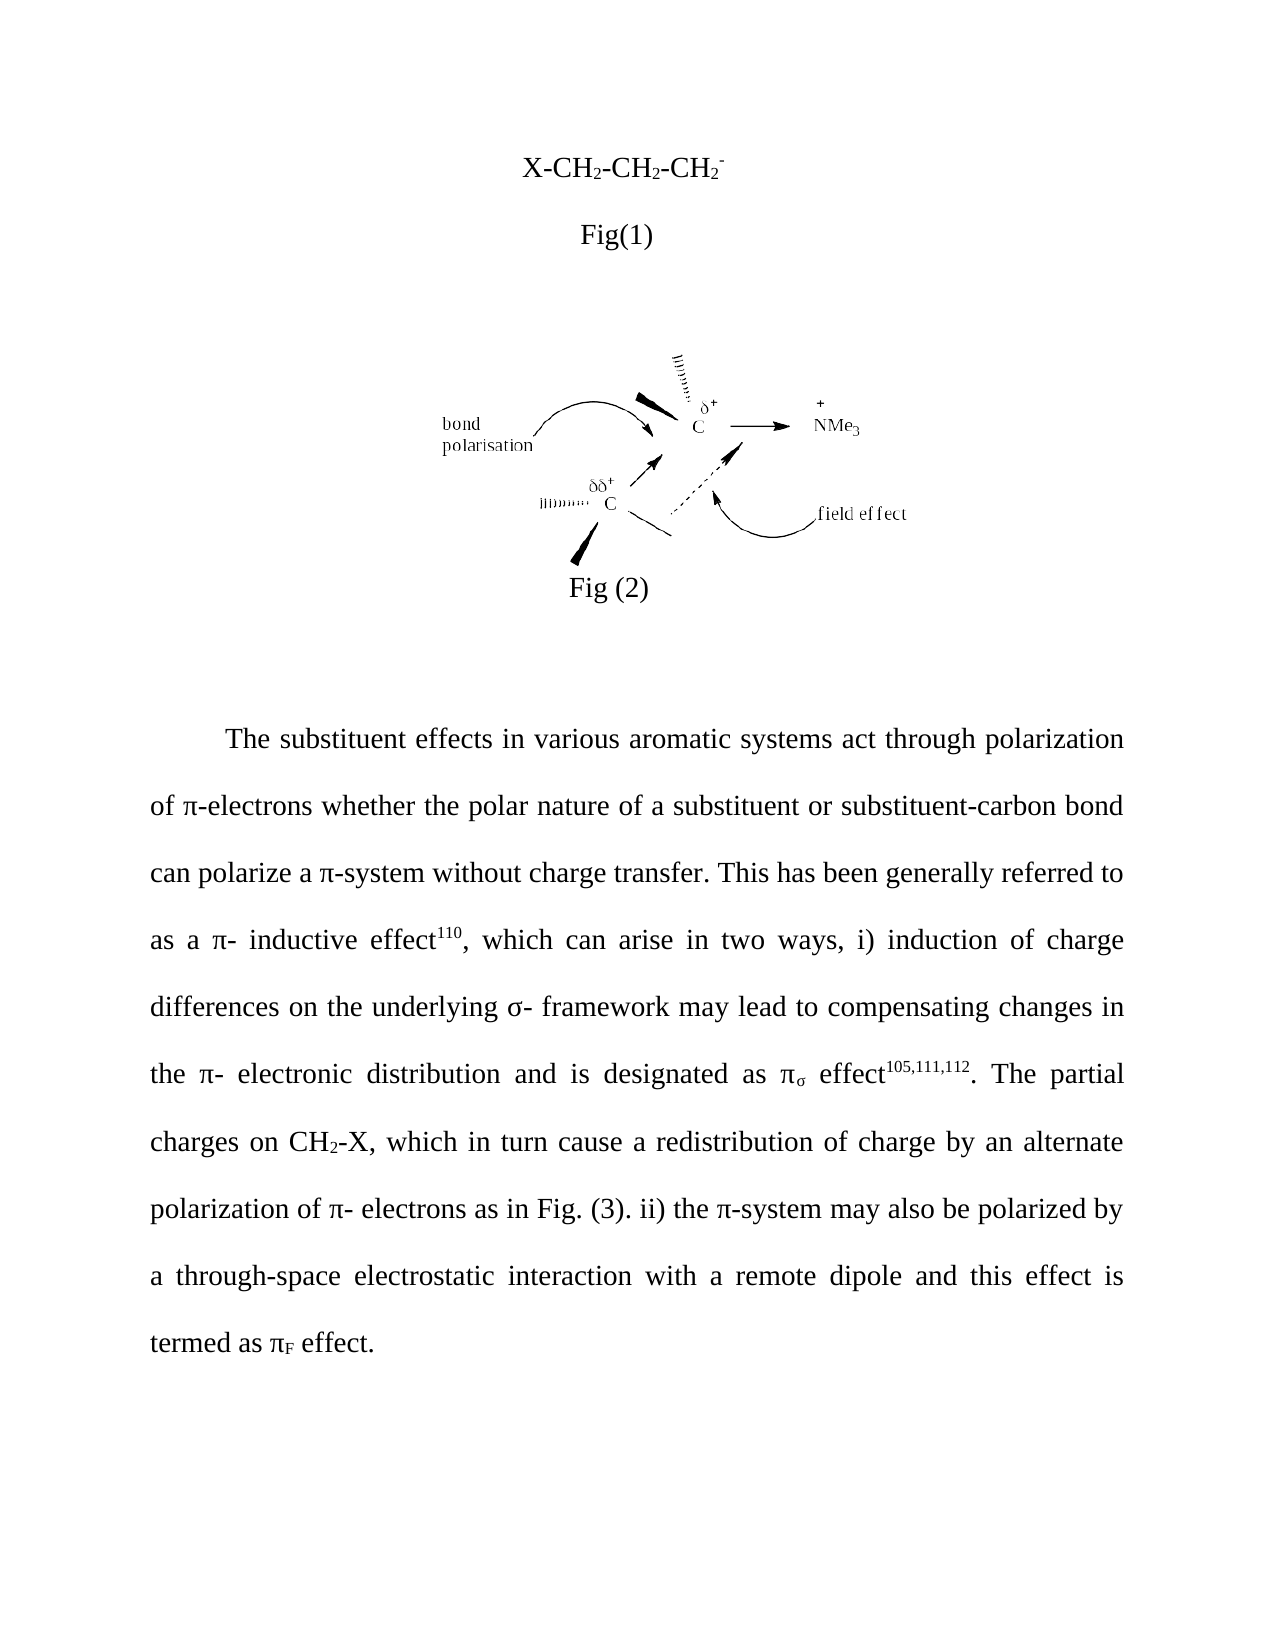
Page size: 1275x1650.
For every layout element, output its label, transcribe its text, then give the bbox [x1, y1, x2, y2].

text The substituent effects in various aromatic systems act through polarization of π-electrons whether the polar nature of a substituent or substituent-carbon bond can polarize a π-system without charge transfer. This has been generally referred to as a π- inductive effect110, which can arise in two ways, i) induction of charge differences on the underlying σ- framework may lead to compensating changes in the π- electronic distribution and is designated as πσ effect105,111,112. The partial charges on CH2-X, which in turn cause a redistribution of charge by an alternate polarization of π- electrons as in Fig. (3). ii) the π-system may also be polarized by a through-space electrostatic interaction with a remote dipole and this effect is termed as πF effect. [150, 721, 1125, 1358]
text Fig(1) [150, 217, 1125, 251]
text Fig (2) [150, 570, 1125, 603]
text X-CH2-CH2-CH2- [150, 150, 1125, 183]
